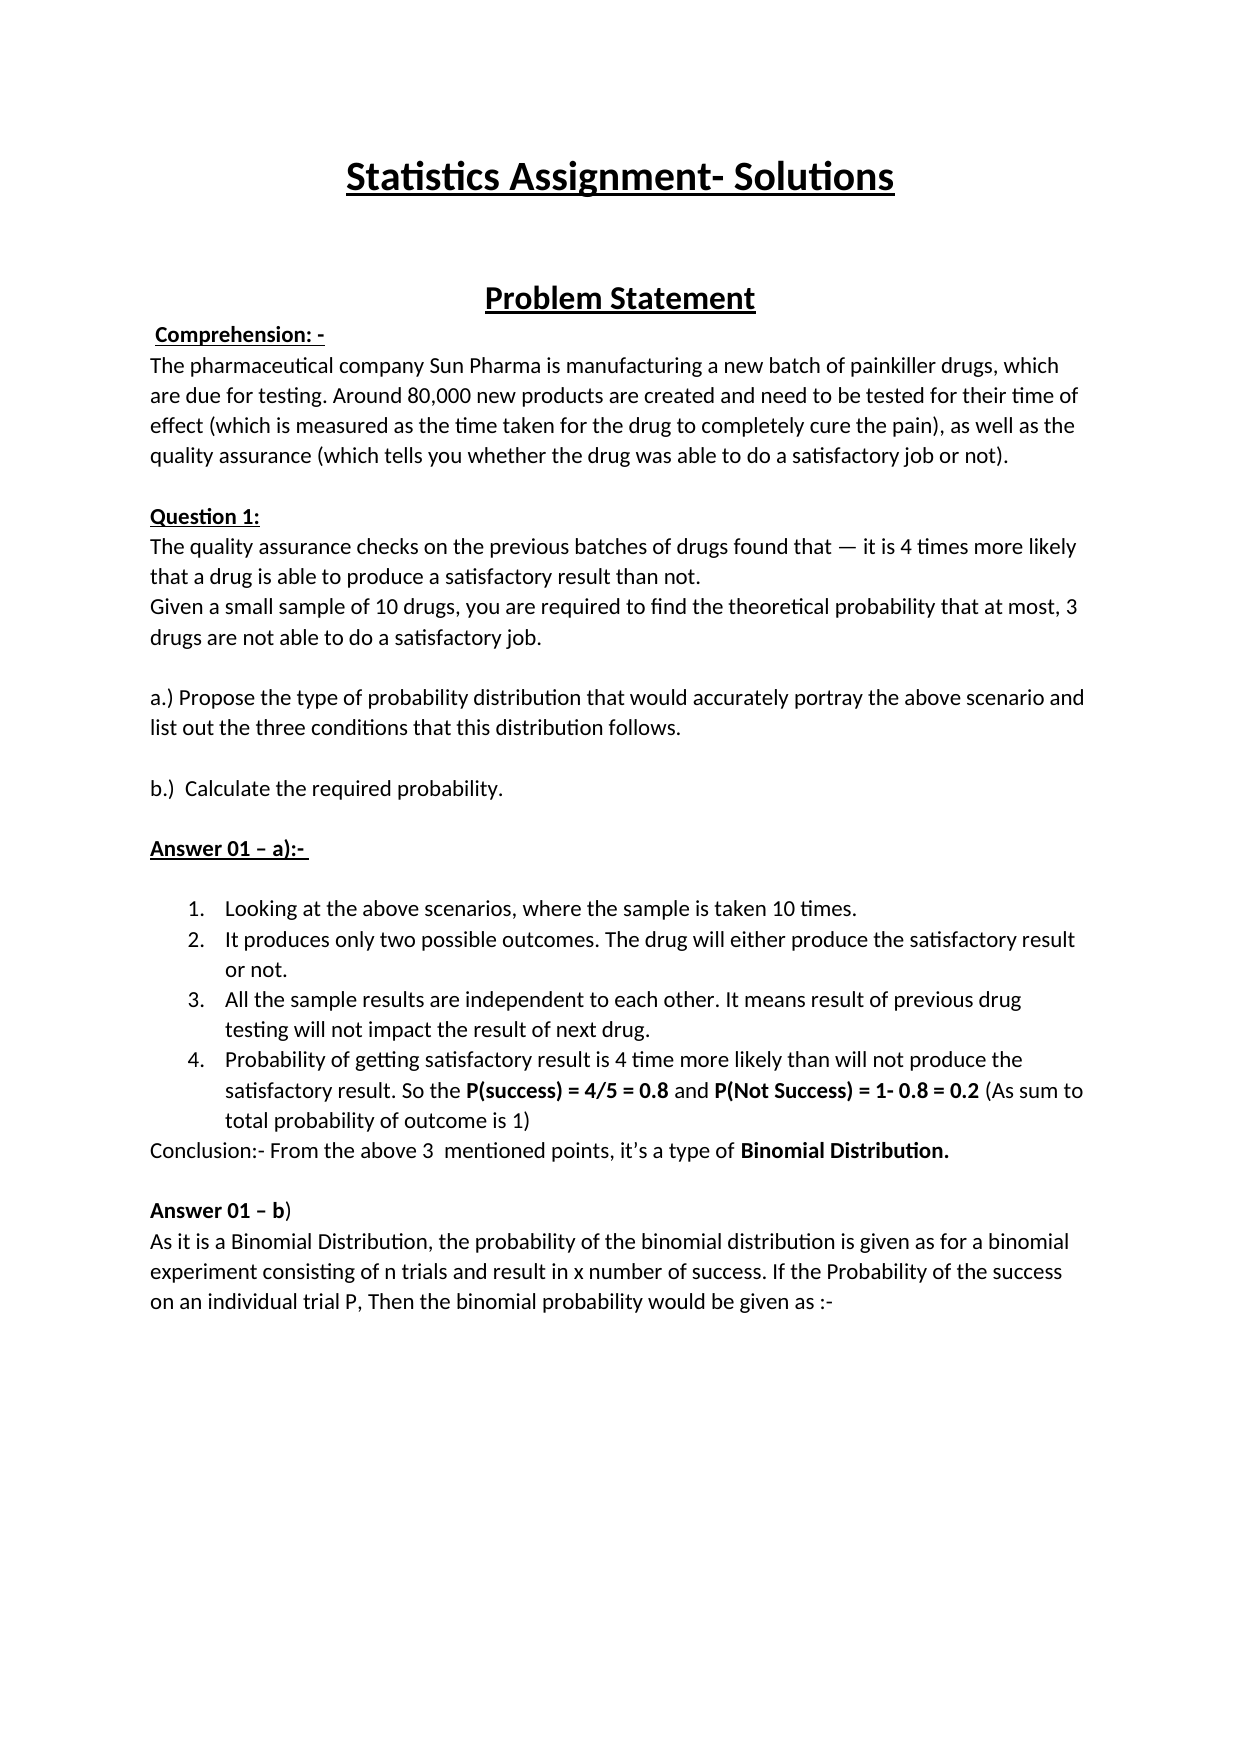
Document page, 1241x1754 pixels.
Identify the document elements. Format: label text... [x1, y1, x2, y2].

text a.) Propose the type of probability distribution that would accurately portray the above scenario and list out the three conditions that this distribution follows. [150, 683, 1090, 741]
text As it is a Binomial Distribution, the probability of the binomial distribution is given as for a binomial experiment consisting of n trials and result in x number of success. If the Probability of the success on an individual trial P, Then the binomial probability would be given as :- [150, 1227, 1090, 1315]
text Answer 01 – a):- [150, 834, 1090, 862]
list It produces only two possible outcomes. The drug will either produce the satisfactory result or not. [187, 925, 1090, 983]
list All the sample results are independent to each other. It means result of previous drug testing will not impact the result of next drug. [187, 985, 1090, 1043]
text The quality assurance checks on the previous batches of drugs found that — it is 4 times more likely that a drug is able to produce a satisfactory result than not. [150, 532, 1090, 590]
text Conclusion:- From the above 3 mentioned points, it’s a type of Binomial Distribution. [150, 1136, 1090, 1164]
text b.) Calculate the required probability. [150, 774, 1090, 802]
text The pharmaceutical company Sun Pharma is manufacturing a new batch of painkiller drugs, which are due for testing. Around 80,000 new products are created and need to be tested for their time of effect (which is measured as the time taken for the drug to completely cure the pain), as well as the quality assurance (which tells you whether the drug was able to do a satisfactory job or not). [150, 351, 1090, 469]
text Comprehension: - [150, 321, 1090, 349]
list Looking at the above scenarios, where the sample is taken 10 times. [187, 894, 1090, 923]
text Question 1: [150, 502, 1090, 530]
text Answer 01 – b) [150, 1197, 1090, 1225]
text Given a small sample of 10 drugs, you are required to find the theoretical probability that at most, 3 drugs are not able to do a satisfactory job. [150, 592, 1090, 651]
list Probability of getting satisfactory result is 4 time more likely than will not produce the satisfactory result. So the P(success) = 4/5 = 0.8 and P(Not Success) = 1- 0.8 = 0.2 (As sum to total probability of outcome is 1) [187, 1046, 1090, 1134]
text Problem Statement [150, 277, 1090, 317]
text Statistics Assignment- Solutions [150, 150, 1090, 201]
